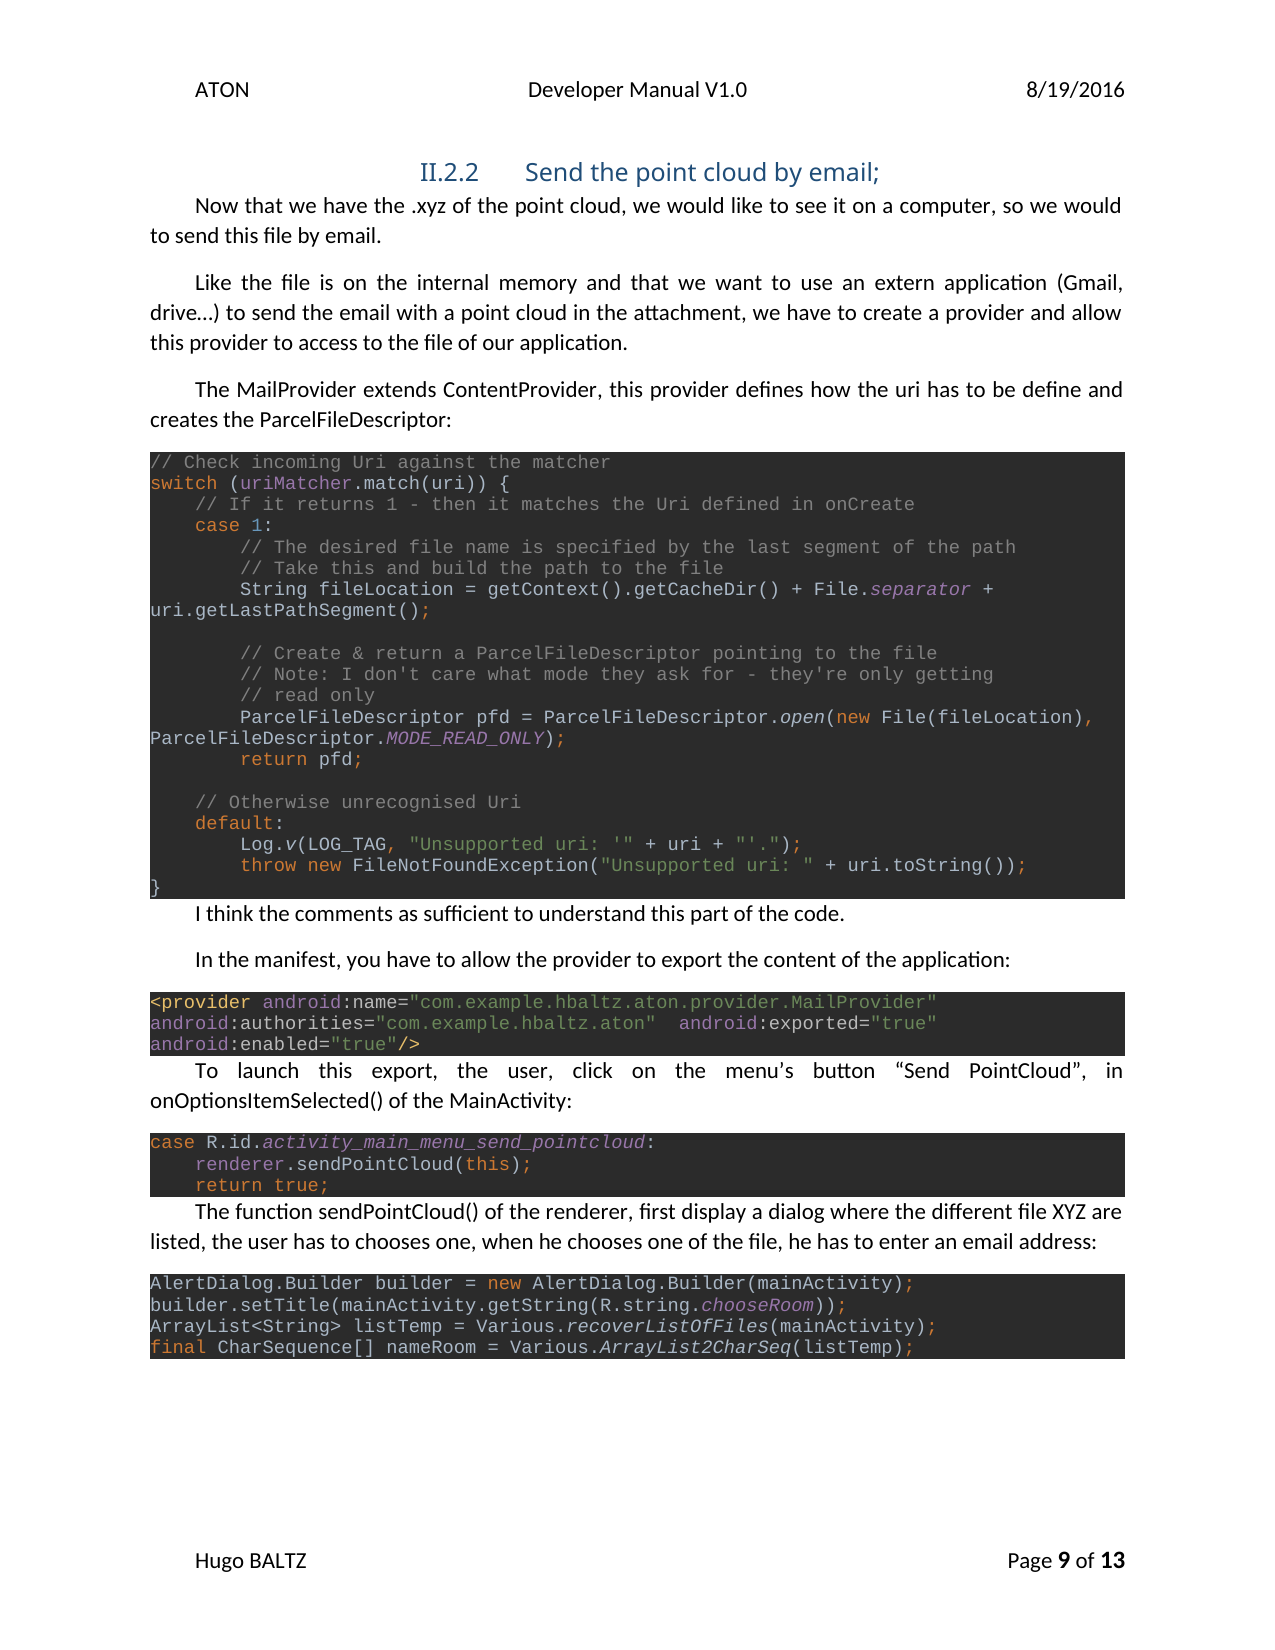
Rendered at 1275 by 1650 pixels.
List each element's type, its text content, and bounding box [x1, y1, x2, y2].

text // Check incoming Uri against the matcher switch (uriMatcher.match(uri)) { // If it returns 1 - then it matches the Uri defined in onCreate case 1: // The desired file name is specified by the last segment of the path // Take this and build the path to the file String fileLocation = getContext().getCacheDir() + File.separator + uri.getLastPathSegment(); // Create & return a ParcelFileDescriptor pointing to the file // Note: I don't care what mode they ask for - they're only getting // read only ParcelFileDescriptor pfd = ParcelFileDescriptor.open(new File(fileLocation), ParcelFileDescriptor.MODE_READ_ONLY); return pfd; // Otherwise unrecognised Uri default: Log.v(LOG_TAG, "Unsupported uri: '" + uri + "'."); throw new FileNotFoundException("Unsupported uri: " + uri.toString()); } [150, 452, 1125, 899]
text The function sendPointCloud() of the renderer, first display a dialog where the different file XYZ are listed, the user has to chooses one, when he chooses one of the file, he has to enter an email address: [150, 1197, 1125, 1255]
text <provider android:name="com.example.hbaltz.aton.provider.MailProvider" android:authorities="com.example.hbaltz.aton" android:exported="true" android:enabled="true"/> [150, 992, 1125, 1056]
subtitle Send the point cloud by email; [375, 154, 1125, 188]
text case R.id.activity_main_menu_send_pointcloud: renderer.sendPointCloud(this); return true; [150, 1133, 1125, 1197]
text In the manifest, you have to allow the provider to export the content of the application: [150, 946, 1125, 973]
text Like the file is on the internal memory and that we want to use an extern application (Gmail, drive…) to send the email with a point cloud in the attachment, we have to create a provider and allow this provider to access to the file of our application. [150, 268, 1125, 356]
text To launch this export, the user, click on the menu’s button “Send PointCloud”, in onOptionsItemSelected() of the MainActivity: [150, 1056, 1125, 1114]
text AlertDialog.Builder builder = new AlertDialog.Builder(mainActivity); builder.setTitle(mainActivity.getString(R.string.chooseRoom)); ArrayList<String> listTemp = Various.recoverListOfFiles(mainActivity); final CharSequence[] nameRoom = Various.ArrayList2CharSeq(listTemp); [150, 1274, 1125, 1359]
text The MailProvider extends ContentProvider, this provider defines how the uri has to be define and creates the ParcelFileDescriptor: [150, 375, 1125, 433]
text Now that we have the .xyz of the point cloud, we would like to see it on a computer, so we would to send this file by email. [150, 191, 1125, 249]
text I think the comments as sufficient to understand this part of the code. [150, 899, 1125, 927]
